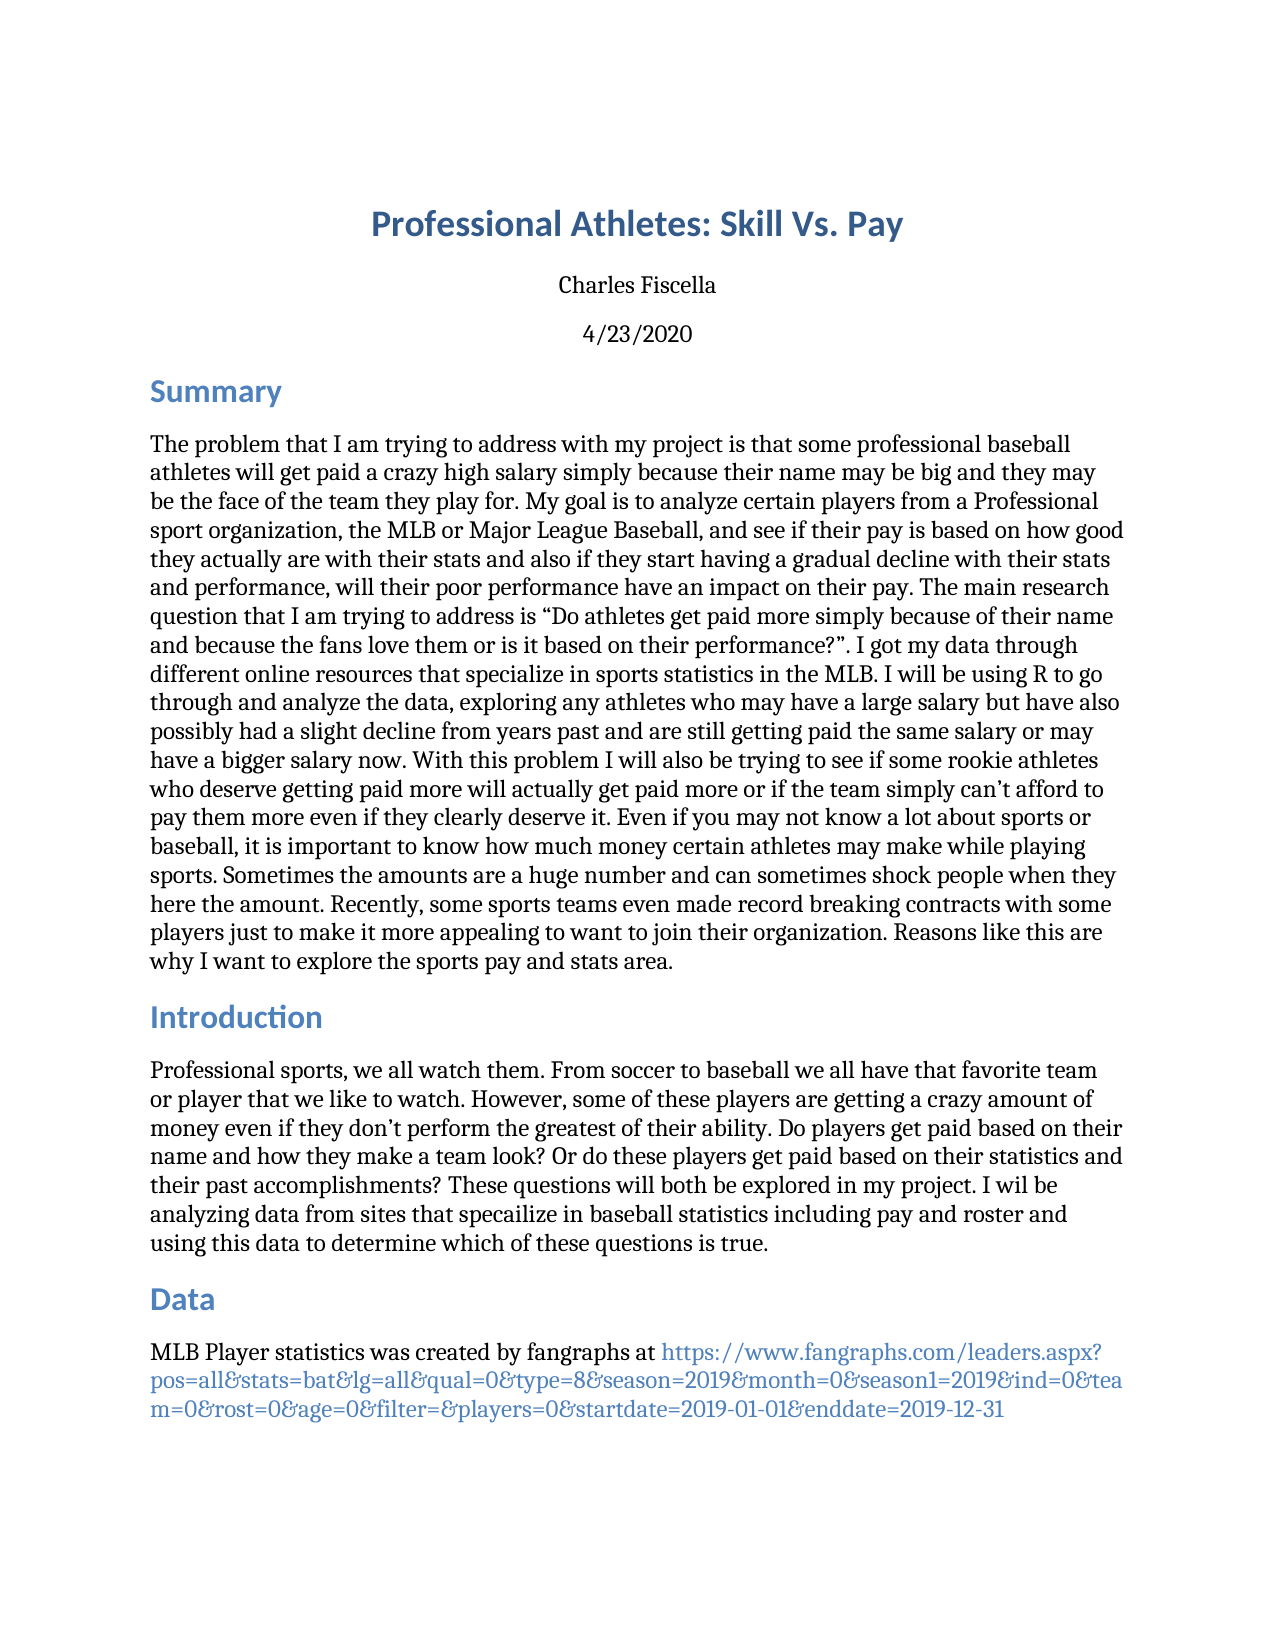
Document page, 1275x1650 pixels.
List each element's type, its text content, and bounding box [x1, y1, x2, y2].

text The problem that I am trying to address with my project is that some professional baseball athletes will get paid a crazy high salary simply because their name may be big and they may be the face of the team they play for. My goal is to analyze certain players from a Professional sport organization, the MLB or Major League Baseball, and see if their pay is based on how good they actually are with their stats and also if they start having a gradual decline with their stats and performance, will their poor performance have an impact on their pay. The main research question that I am trying to address is “Do athletes get paid more simply because of their name and because the fans love them or is it based on their performance?”. I got my data through different online resources that specialize in sports statistics in the MLB. I will be using R to go through and analyze the data, exploring any athletes who may have a large salary but have also possibly had a slight decline from years past and are still getting paid the same salary or may have a bigger salary now. With this problem I will also be trying to see if some rookie athletes who deserve getting paid more will actually get paid more or if the team simply can’t afford to pay them more even if they clearly deserve it. Even if you may not know a lot about sports or baseball, it is important to know how much money certain athletes may make while playing sports. Sometimes the amounts are a huge number and can sometimes shock people when they here the amount. Recently, some sports teams even made record breaking contracts with some players just to make it more appealing to want to join their organization. Reasons like this are why I want to explore the sports pay and stats area. [150, 429, 1125, 976]
text 4/23/2020 [150, 320, 1125, 349]
subtitle Summary [150, 370, 1125, 411]
subtitle Introduction [150, 997, 1125, 1037]
subtitle Data [150, 1278, 1125, 1319]
text Charles Fiscella [150, 271, 1125, 299]
title Professional Athletes: Skill Vs. Pay [150, 200, 1125, 246]
text Professional sports, we all watch them. From soccer to baseball we all have that favorite team or player that we like to watch. However, some of these players are getting a crazy amount of money even if they don’t perform the greatest of their ability. Do players get paid based on their name and how they make a team look? Or do these players get paid based on their statistics and their past accomplishments? These questions will both be explored in my project. I wil be analyzing data from sites that specailize in baseball statistics including pay and roster and using this data to determine which of these questions is true. [150, 1056, 1125, 1257]
text MLB Player statistics was created by fangraphs at https://www.fangraphs.com/leaders.aspx?pos=all&stats=bat&lg=all&qual=0&type=8&season=2019&month=0&season1=2019&ind=0&team=0&rost=0&age=0&filter=&players=0&startdate=2019-01-01&enddate=2019-12-31 [150, 1338, 1125, 1424]
